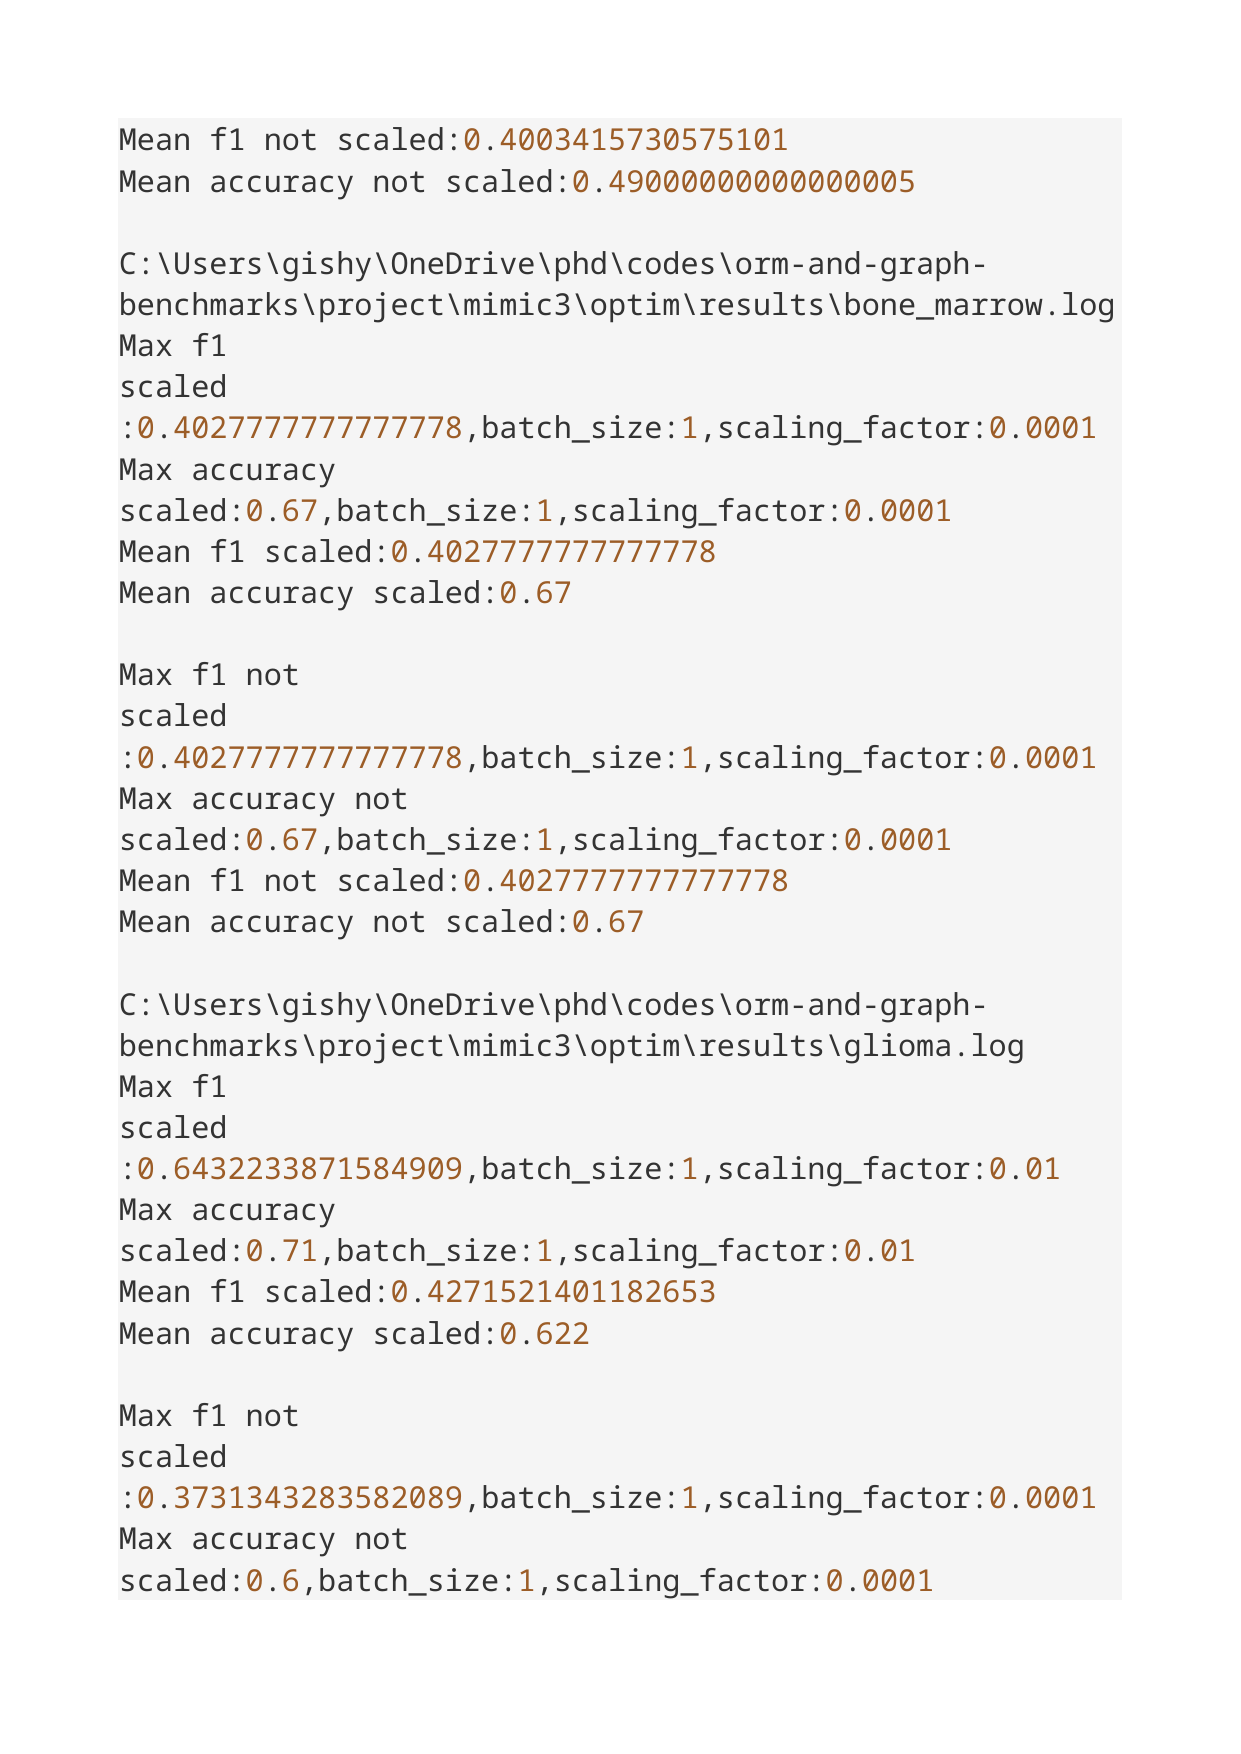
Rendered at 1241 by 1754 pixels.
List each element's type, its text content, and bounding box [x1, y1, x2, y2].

text Mean accuracy scaled:0.67 [118, 571, 1122, 612]
text Mean f1 not scaled:0.4003415730575101 [118, 118, 1122, 160]
text Max f1 not scaled:0.3731343283582089,batch_size:1,scaling_factor:0.0001 [118, 1394, 1122, 1517]
text Mean accuracy not scaled:0.49000000000000005 [118, 160, 1122, 201]
text C:\Users\gishy\OneDrive\phd\codes\orm-and-graph-benchmarks\project\mimic3\optim\results\bone_marrow.log [118, 242, 1122, 324]
text Mean f1 not scaled:0.4027777777777778 [118, 859, 1122, 900]
text Mean f1 scaled:0.4271521401182653 [118, 1271, 1122, 1312]
text Max accuracy not scaled:0.6,batch_size:1,scaling_factor:0.0001 [118, 1517, 1122, 1600]
text Max f1 not scaled:0.4027777777777778,batch_size:1,scaling_factor:0.0001 [118, 653, 1122, 777]
text Max accuracy scaled:0.71,batch_size:1,scaling_factor:0.01 [118, 1188, 1122, 1271]
text Mean accuracy scaled:0.622 [118, 1312, 1122, 1353]
text Max accuracy not scaled:0.67,batch_size:1,scaling_factor:0.0001 [118, 777, 1122, 859]
text Max accuracy scaled:0.67,batch_size:1,scaling_factor:0.0001 [118, 448, 1122, 530]
text C:\Users\gishy\OneDrive\phd\codes\orm-and-graph-benchmarks\project\mimic3\optim\results\glioma.log [118, 983, 1122, 1065]
text Max f1 scaled:0.6432233871584909,batch_size:1,scaling_factor:0.01 [118, 1065, 1122, 1188]
text Mean f1 scaled:0.4027777777777778 [118, 530, 1122, 571]
text Max f1 scaled:0.4027777777777778,batch_size:1,scaling_factor:0.0001 [118, 324, 1122, 448]
text Mean accuracy not scaled:0.67 [118, 900, 1122, 941]
